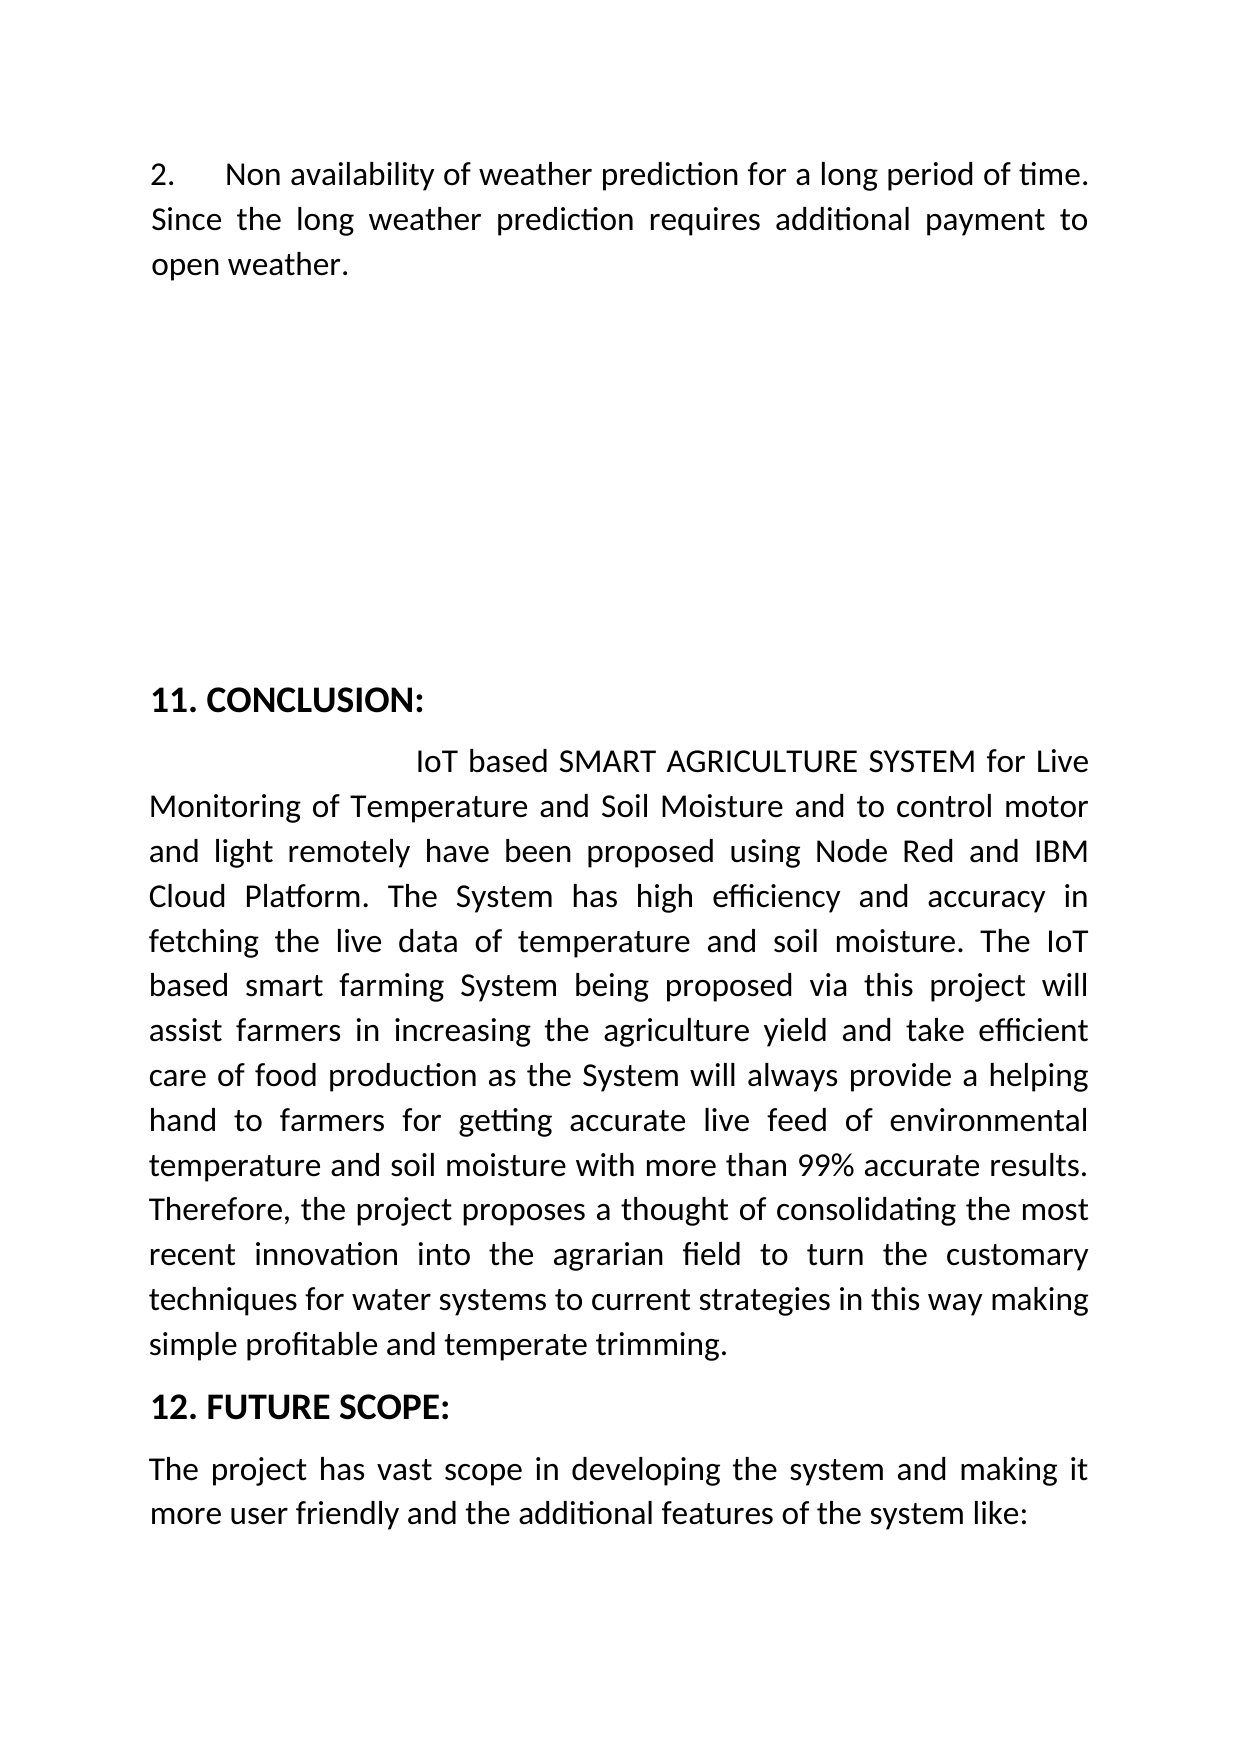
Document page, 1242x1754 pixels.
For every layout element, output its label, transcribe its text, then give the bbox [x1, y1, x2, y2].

text IoT based SMART AGRICULTURE SYSTEM for Live Monitoring of Temperature and Soil Moisture and to control motor and light remotely have been proposed using Node Red and IBM Cloud Platform. The System has high efficiency and accuracy in fetching the live data of temperature and soil moisture. The IoT based smart farming System being proposed via this project will assist farmers in increasing the agriculture yield and take efficient care of food production as the System will always provide a helping hand to farmers for getting accurate live feed of environmental temperature and soil moisture with more than 99% accurate results. Therefore, the project proposes a thought of consolidating the most recent innovation into the agrarian field to turn the customary techniques for water systems to current strategies in this way making simple profitable and temperate trimming. [148, 740, 1090, 1363]
text The project has vast scope in developing the system and making it more user friendly and the additional features of the system like: [148, 1448, 1090, 1533]
list Non availability of weather prediction for a long period of time. Since the long weather prediction requires additional payment to open weather. [150, 153, 1090, 283]
list CONCLUSION: [150, 676, 1090, 722]
list FUTURE SCOPE: [150, 1383, 1090, 1429]
